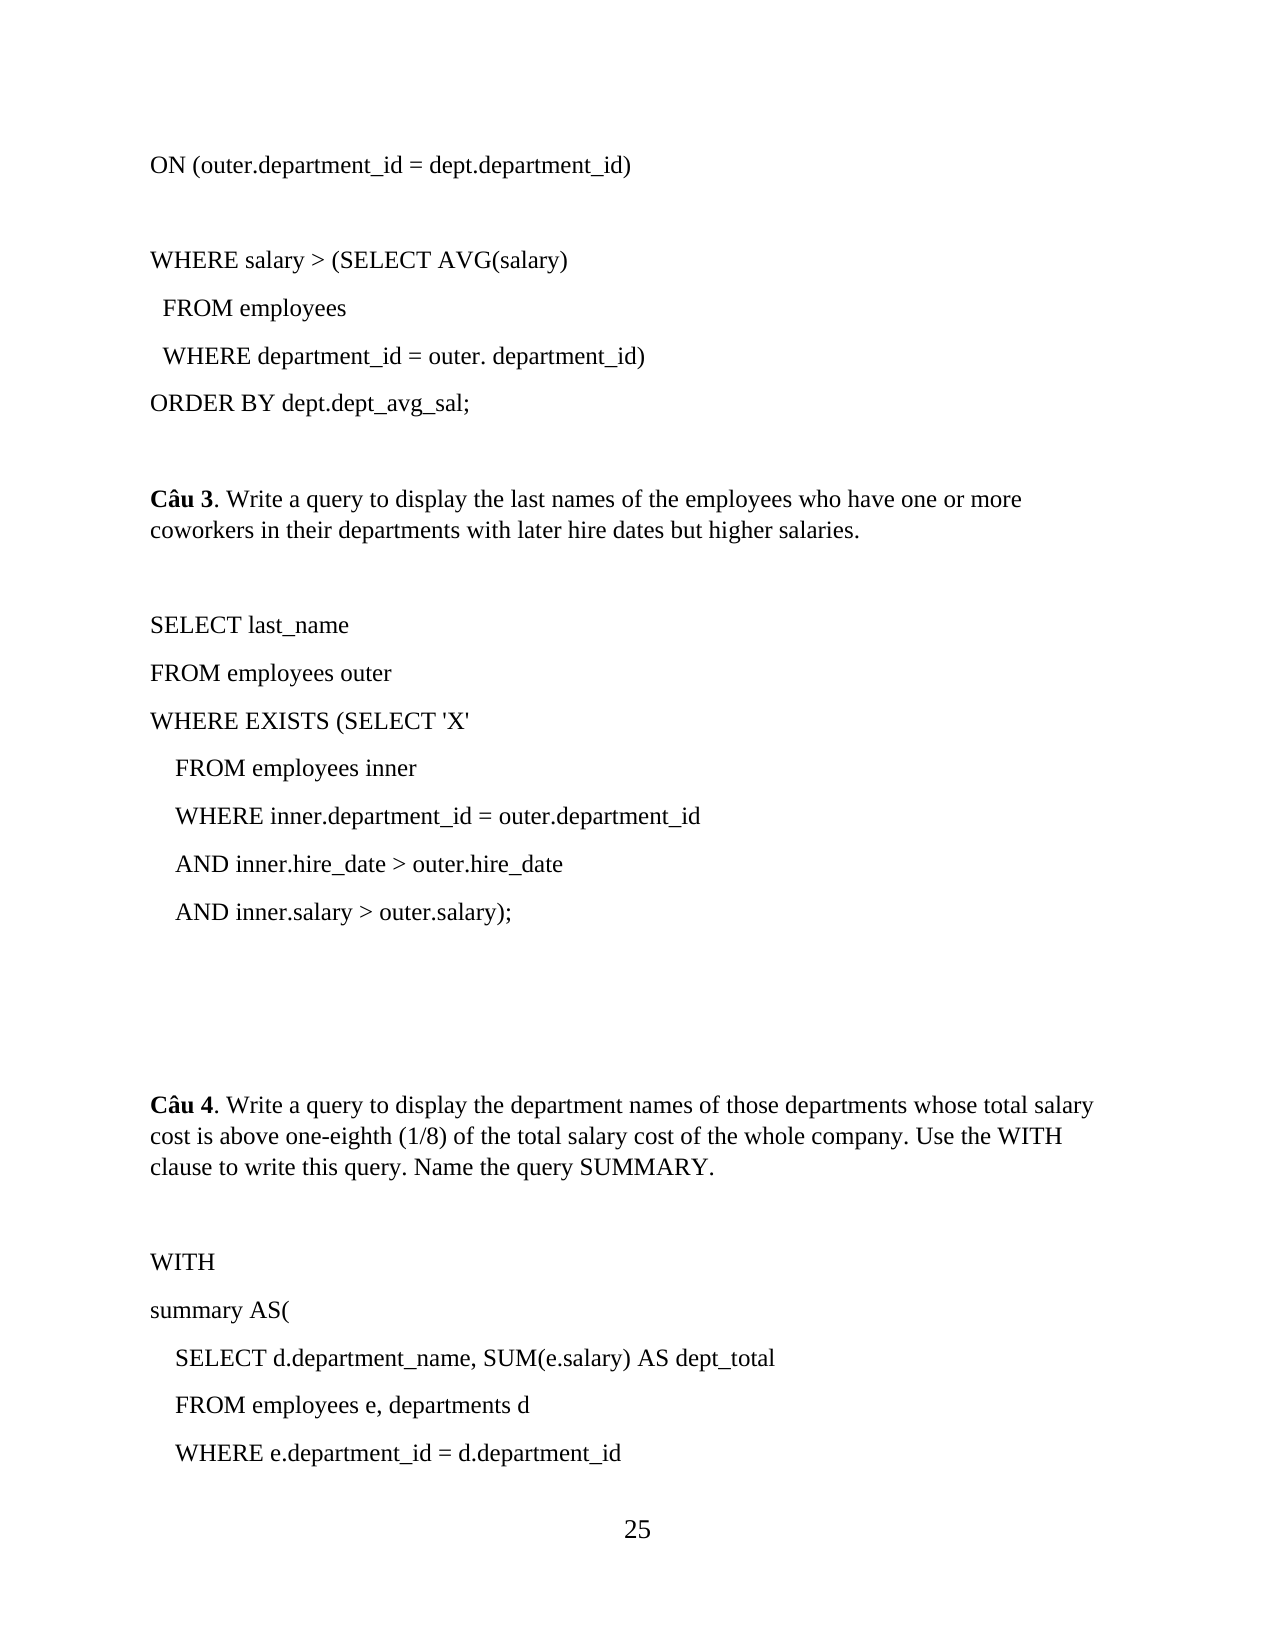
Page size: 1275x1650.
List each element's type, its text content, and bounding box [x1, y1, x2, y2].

text AND inner.hire_date > outer.hire_date [150, 849, 1125, 878]
text ORDER BY dept.dept_avg_sal; [150, 388, 1125, 417]
text WHERE e.department_id = d.department_id [150, 1438, 1125, 1467]
text WHERE department_id = outer. department_id) [150, 341, 1125, 369]
text Câu 3. Write a query to display the last names of the employees who have one or more coworkers in their departments with later hire dates but higher salaries. [150, 484, 1125, 544]
text SELECT d.department_name, SUM(e.salary) AS dept_total [150, 1343, 1125, 1372]
text FROM employees e, departments d [150, 1391, 1125, 1419]
text FROM employees inner [150, 753, 1125, 782]
text WHERE inner.department_id = outer.department_id [150, 801, 1125, 830]
text WITH [150, 1247, 1125, 1276]
text SELECT last_name [150, 610, 1125, 639]
text WHERE EXISTS (SELECT 'X' [150, 706, 1125, 734]
text WHERE salary > (SELECT AVG(salary) [150, 245, 1125, 274]
text AND inner.salary > outer.salary); [150, 897, 1125, 925]
text FROM employees [150, 293, 1125, 322]
text summary AS( [150, 1295, 1125, 1324]
text ON (outer.department_id = dept.department_id) [150, 150, 1125, 179]
text FROM employees outer [150, 658, 1125, 687]
text Câu 4. Write a query to display the department names of those departments whose total salary cost is above one-eighth (1/8) of the total salary cost of the whole company. Use the WITH clause to write this query. Name the query SUMMARY. [150, 1090, 1125, 1181]
